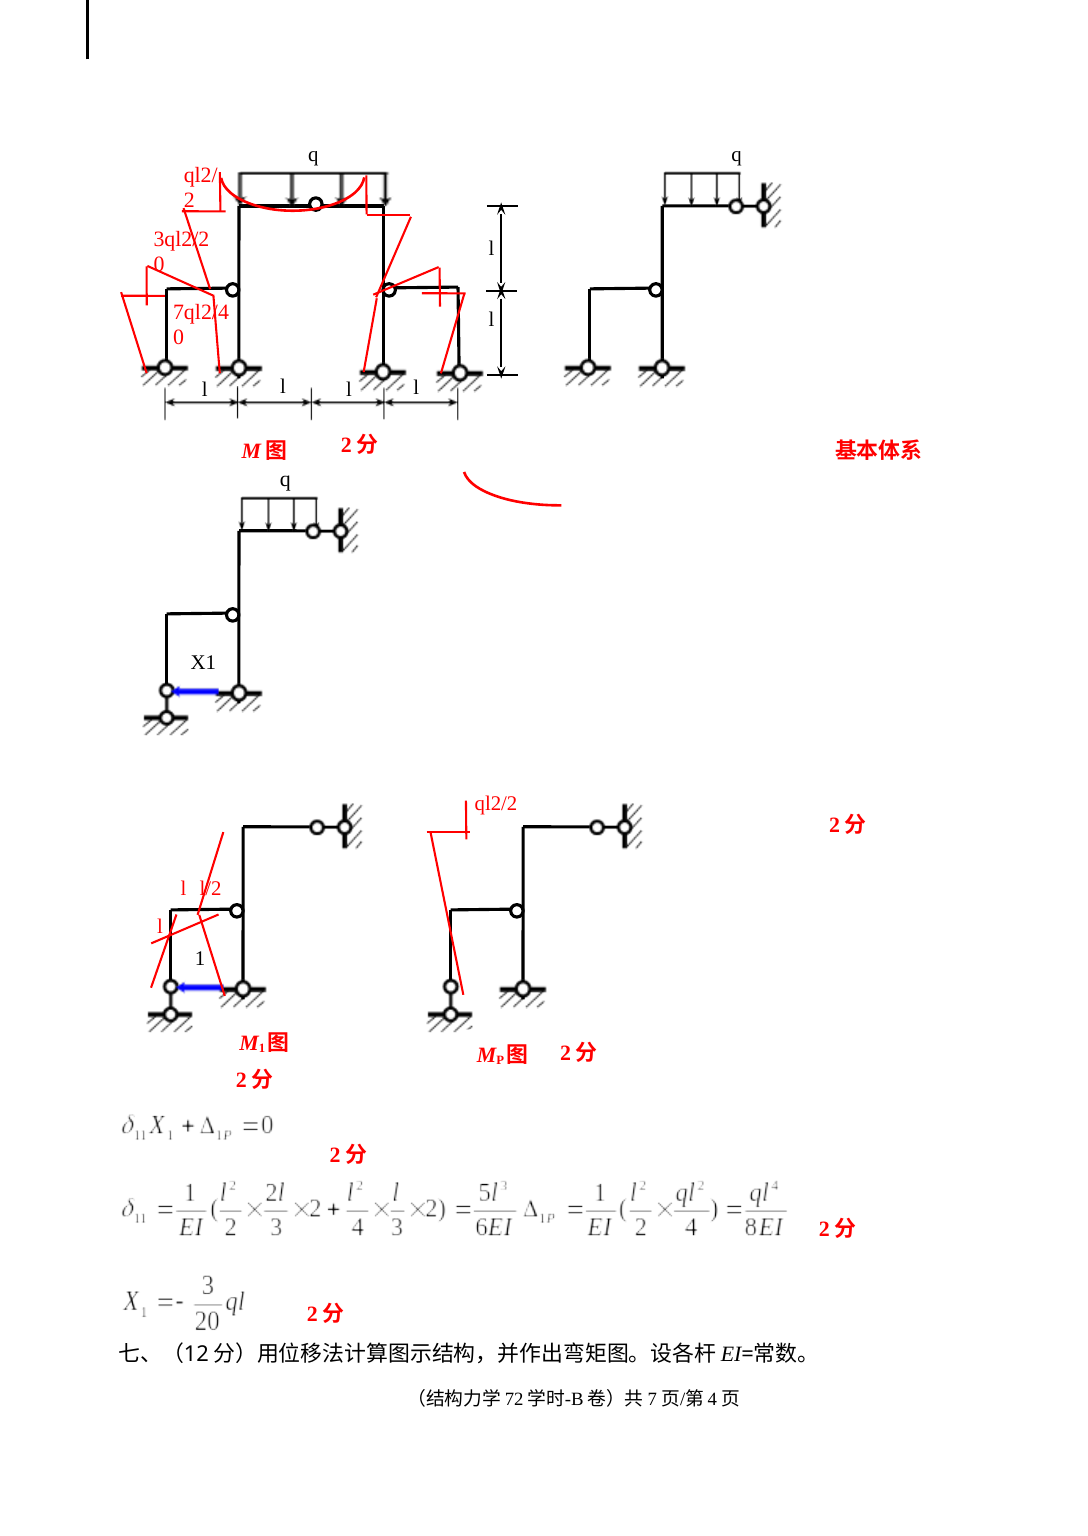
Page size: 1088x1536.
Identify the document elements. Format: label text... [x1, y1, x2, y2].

picture [425, 978, 476, 1034]
picture [635, 357, 689, 388]
picture [561, 357, 615, 387]
picture [236, 495, 361, 557]
picture [308, 802, 365, 853]
picture [588, 802, 645, 853]
picture [496, 978, 550, 1009]
picture [138, 357, 487, 422]
picture [229, 170, 399, 211]
picture [145, 975, 270, 1034]
text 七、（12分）用位移法计算图示结构，并作出弯矩图。设各杆EI=常数。 [118, 1336, 1008, 1368]
picture [141, 679, 266, 737]
picture [229, 195, 268, 211]
picture [659, 170, 784, 232]
picture [317, 183, 365, 211]
